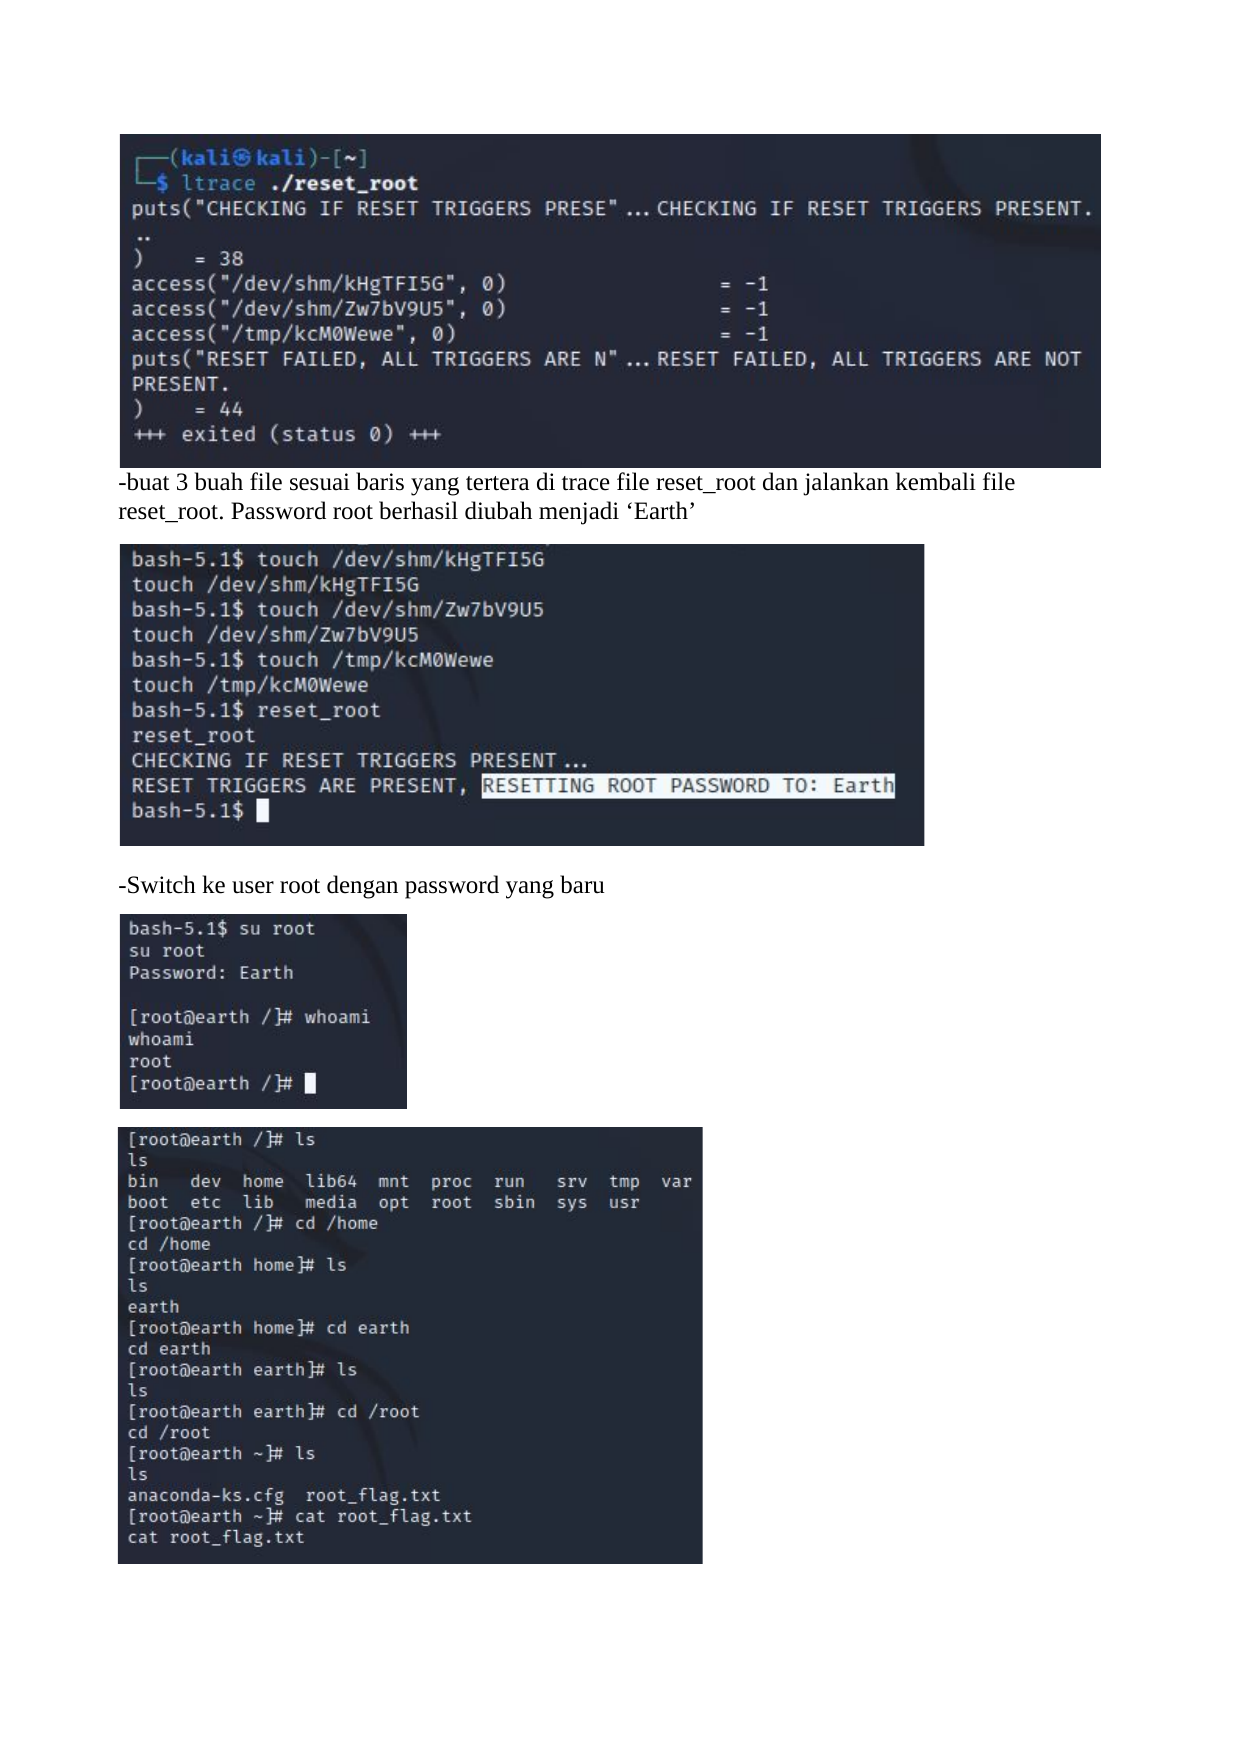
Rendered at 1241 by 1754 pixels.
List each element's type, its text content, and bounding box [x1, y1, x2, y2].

picture [117, 1127, 703, 1564]
picture [119, 914, 407, 1109]
list -Switch ke user root dengan password yang baru [118, 870, 1122, 898]
picture [119, 134, 1101, 468]
picture [119, 544, 925, 846]
